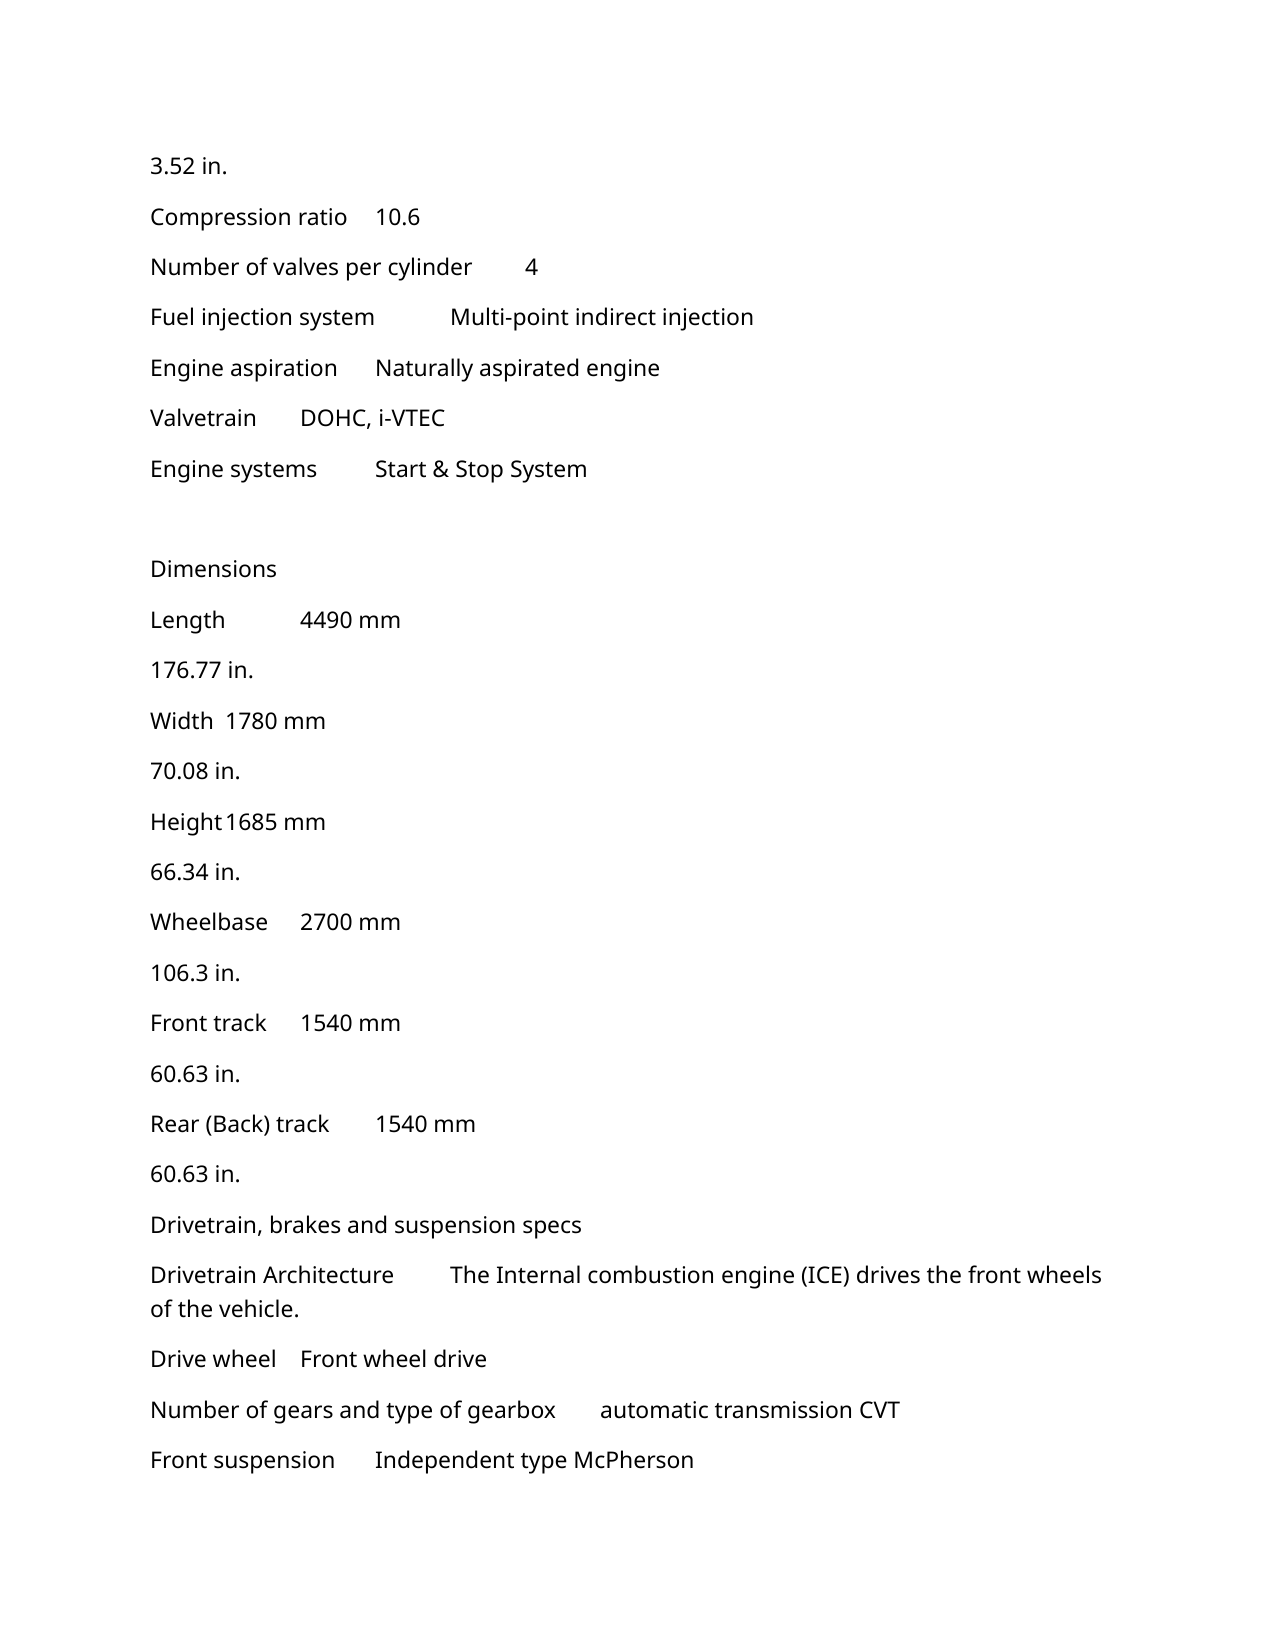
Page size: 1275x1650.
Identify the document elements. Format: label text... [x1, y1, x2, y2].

text Wheelbase 2700 mm [150, 906, 1125, 937]
text 106.3 in. [150, 957, 1125, 988]
text Engine aspiration Naturally aspirated engine [150, 352, 1125, 383]
text 60.63 in. [150, 1057, 1125, 1089]
text Dimensions [150, 553, 1125, 584]
text Front suspension Independent type McPherson [150, 1444, 1125, 1475]
text 66.34 in. [150, 856, 1125, 887]
text Compression ratio 10.6 [150, 200, 1125, 232]
text 3.52 in. [150, 150, 1125, 181]
text Valvetrain DOHC, i-VTEC [150, 402, 1125, 433]
text Engine systems Start & Stop System [150, 452, 1125, 484]
text Height 1685 mm [150, 805, 1125, 837]
text Rear (Back) track 1540 mm [150, 1108, 1125, 1139]
text 176.77 in. [150, 654, 1125, 685]
text Drive wheel Front wheel drive [150, 1343, 1125, 1374]
text 60.63 in. [150, 1158, 1125, 1189]
text Drivetrain, brakes and suspension specs [150, 1209, 1125, 1240]
text 70.08 in. [150, 755, 1125, 786]
text Number of gears and type of gearbox automatic transmission CVT [150, 1394, 1125, 1425]
text Fuel injection system Multi-point indirect injection [150, 301, 1125, 332]
text Front track 1540 mm [150, 1007, 1125, 1038]
text Number of valves per cylinder 4 [150, 251, 1125, 282]
text Length 4490 mm [150, 604, 1125, 635]
text Drivetrain Architecture The Internal combustion engine (ICE) drives the front wheels of the vehicle. [150, 1259, 1125, 1324]
text Width 1780 mm [150, 704, 1125, 736]
